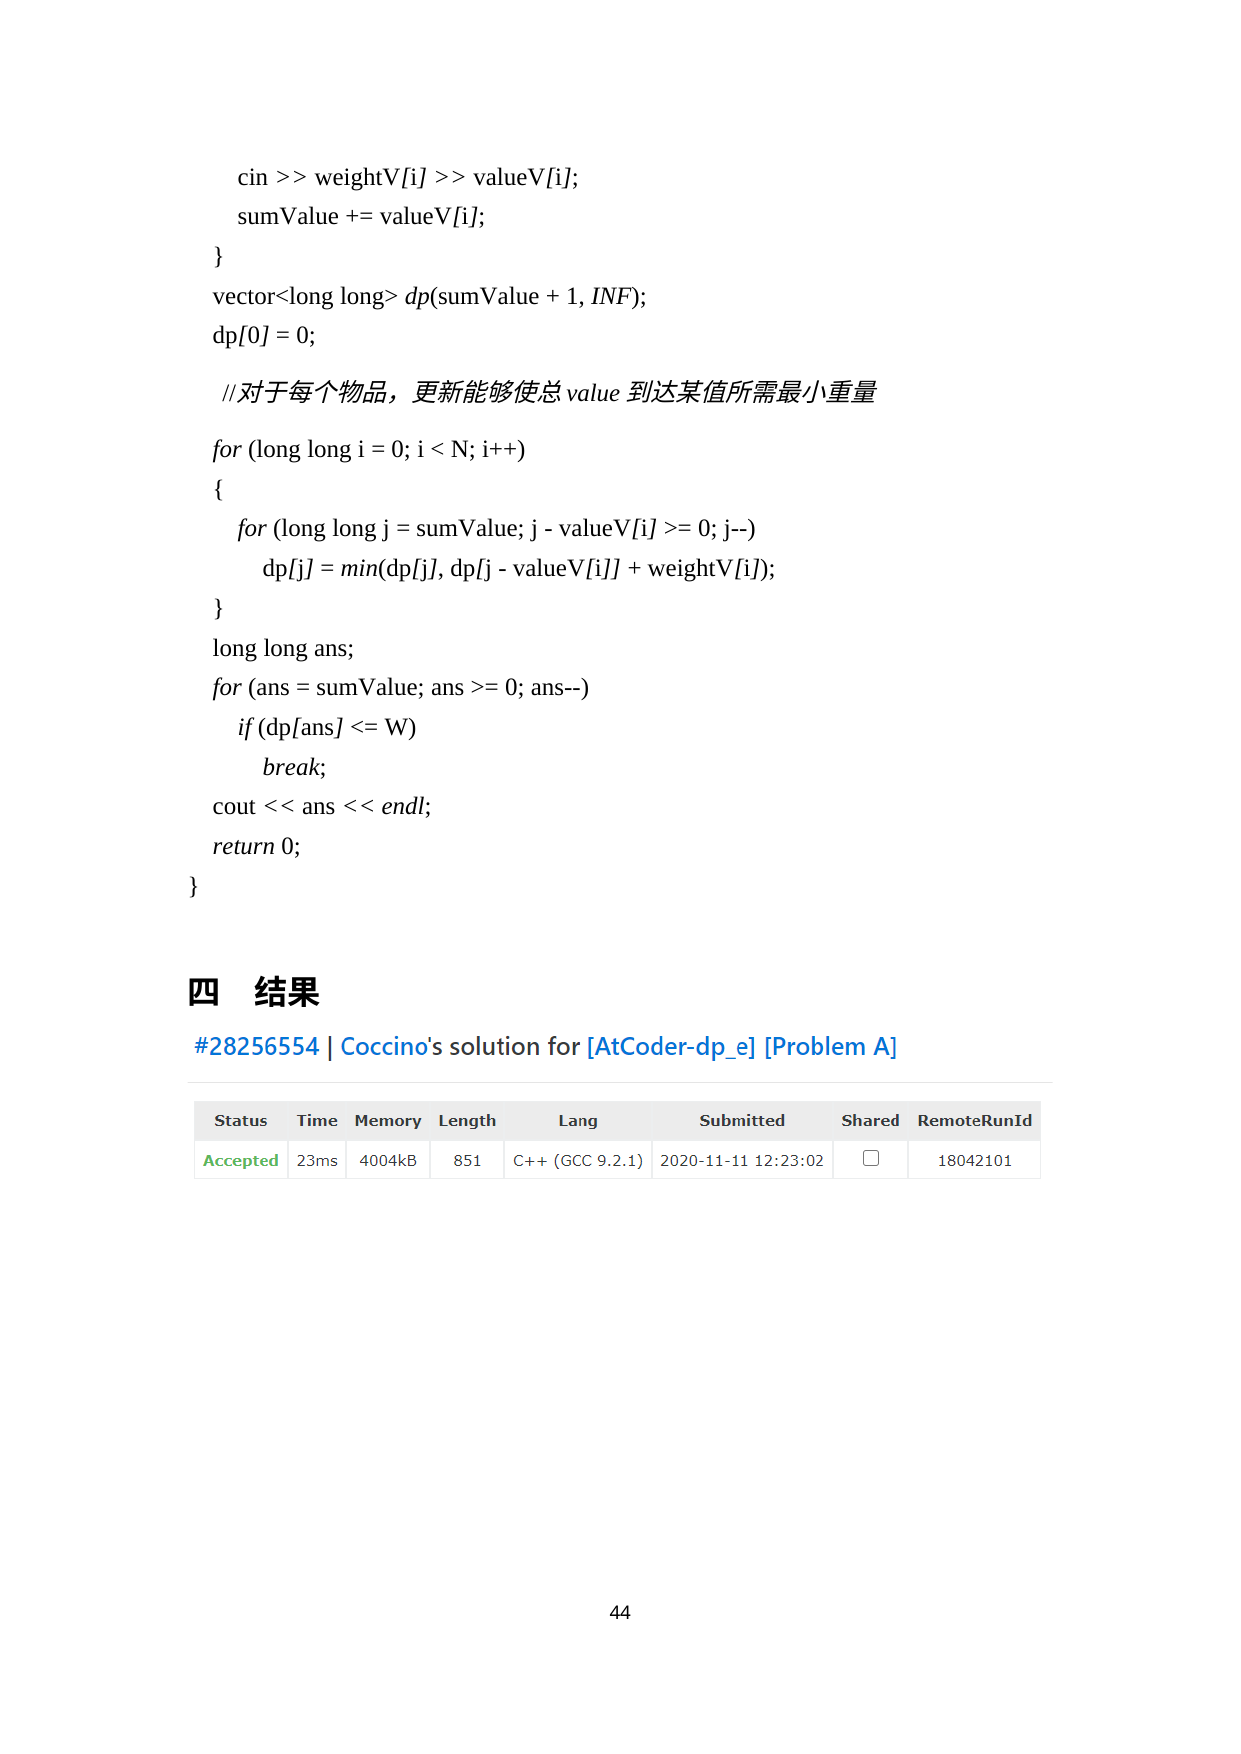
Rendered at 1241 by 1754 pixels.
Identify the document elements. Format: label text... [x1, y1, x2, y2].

text if (dp[ans] <= W) [187, 710, 1053, 743]
text } [187, 239, 1053, 272]
text for (long long i = 0; i < N; i++) [187, 432, 1053, 465]
text break; [187, 750, 1053, 782]
text } [187, 869, 1053, 901]
text } [187, 591, 1053, 623]
text sumValue += valueV[i]; [187, 199, 1053, 232]
text dp[0] = 0; [187, 318, 1053, 351]
text for (long long j = sumValue; j - valueV[i] >= 0; j--) [187, 512, 1053, 544]
text { [187, 472, 1053, 504]
text cin >> weightV[i] >> valueV[i]; [187, 160, 1053, 192]
text cout << ans << endl; [187, 789, 1053, 822]
text long long ans; [187, 631, 1053, 663]
text 四 结果 [187, 957, 1053, 1022]
text return 0; [187, 829, 1053, 862]
picture [187, 1022, 1053, 1195]
text dp[j] = min(dp[j], dp[j - valueV[i]] + weightV[i]); [187, 551, 1053, 584]
text for (ans = sumValue; ans >= 0; ans--) [187, 670, 1053, 703]
text vector<long long> dp(sumValue + 1, INF); [187, 279, 1053, 311]
text //对于每个物品，更新能够使总value到达某值所需最小重量 [187, 358, 1053, 423]
